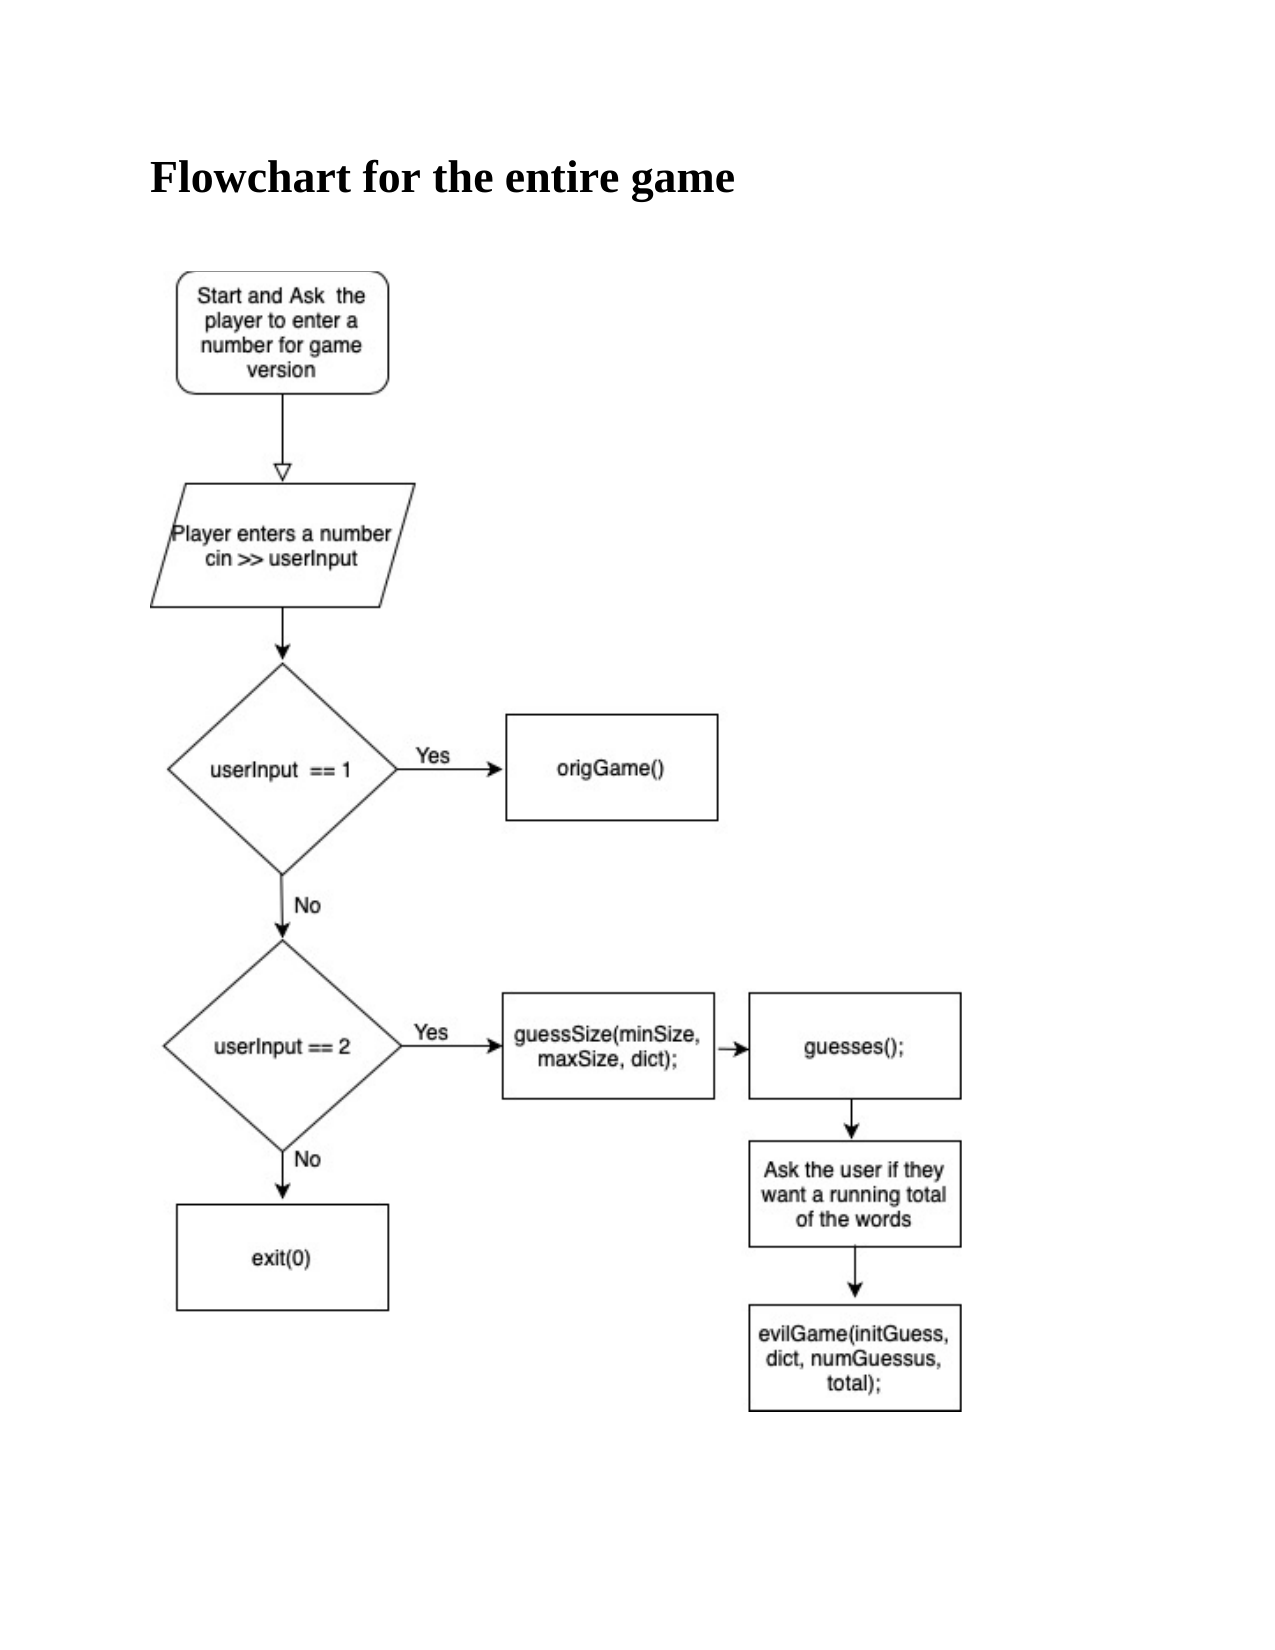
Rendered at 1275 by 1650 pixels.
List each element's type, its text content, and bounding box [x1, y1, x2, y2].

picture [150, 271, 962, 1412]
text Flowchart for the entire game [150, 150, 1125, 203]
